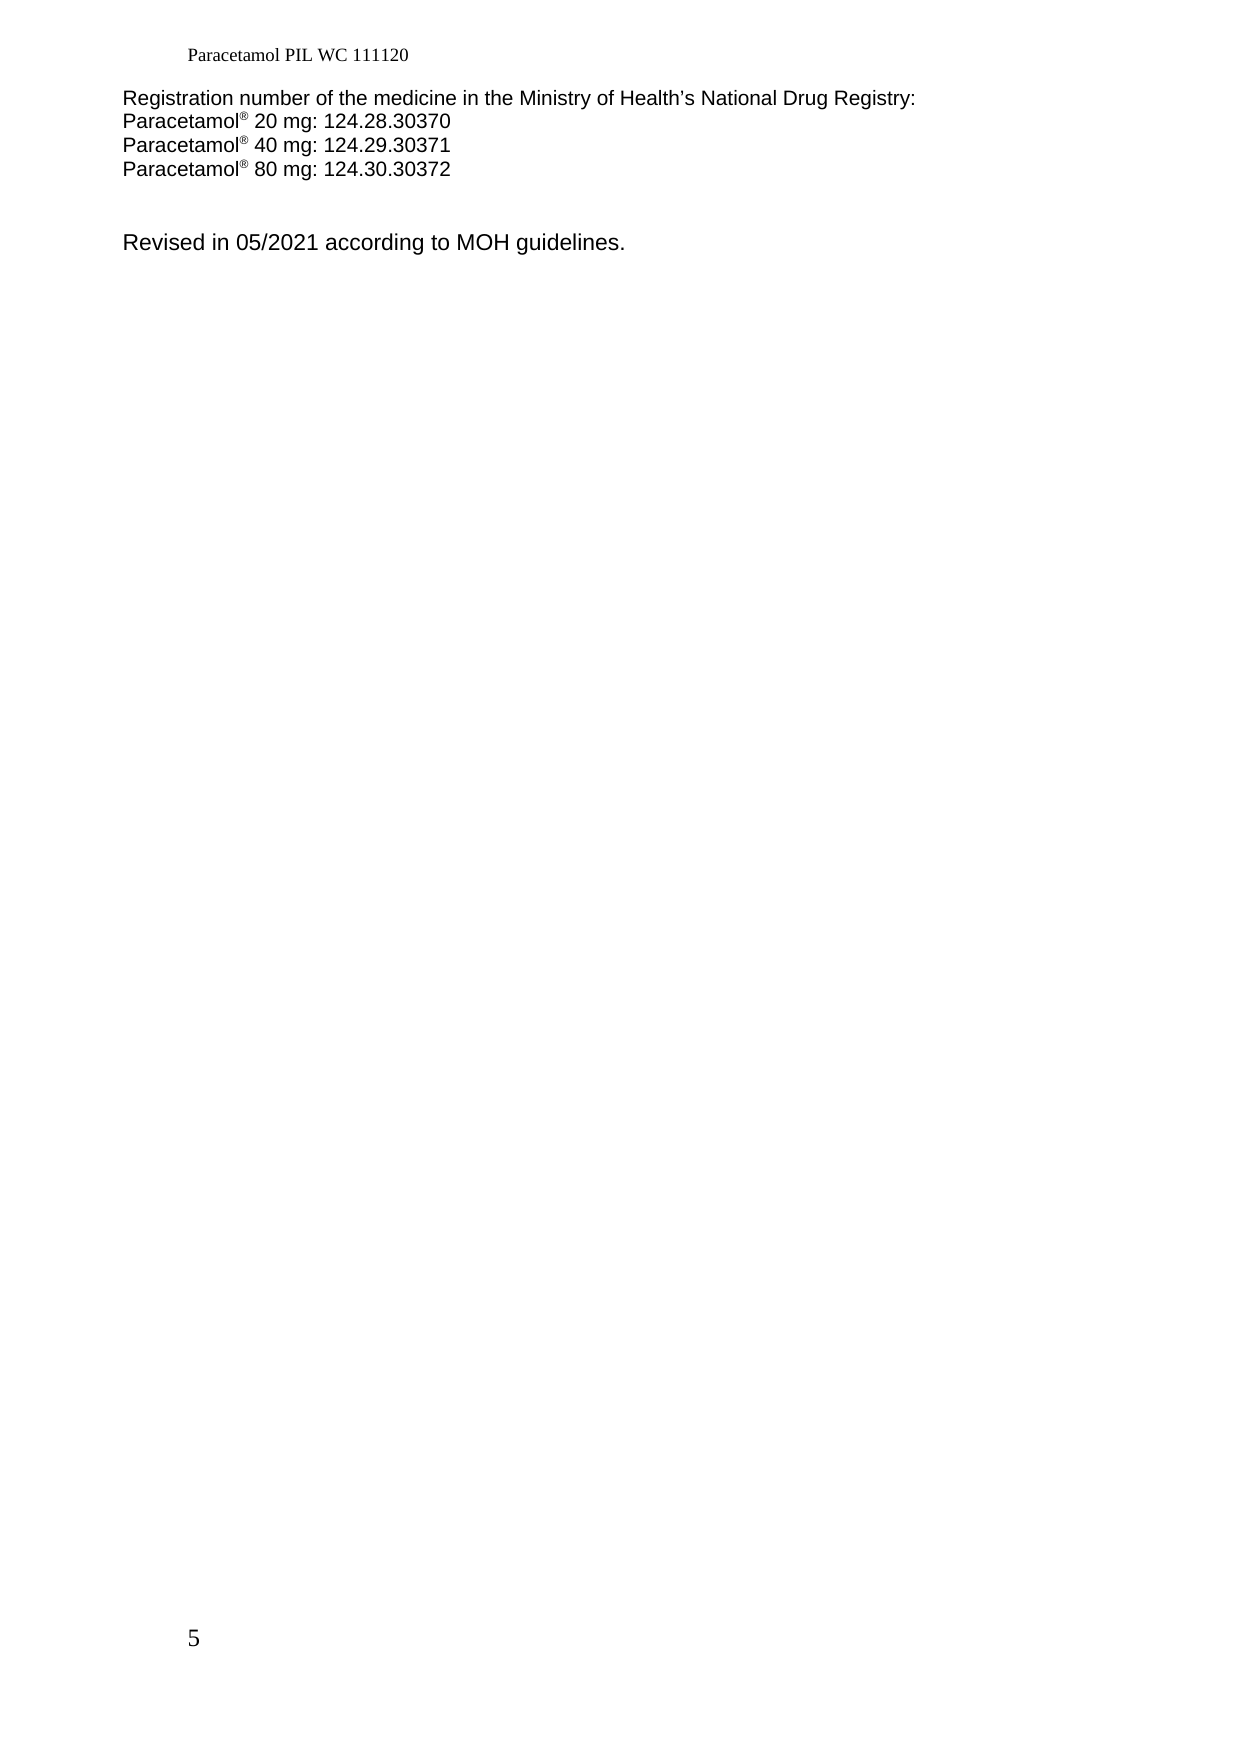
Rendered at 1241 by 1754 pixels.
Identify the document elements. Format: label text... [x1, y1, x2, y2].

text Paracetamol® 20 mg: 124.28.30370 [122, 109, 1053, 133]
text Revised in 05/2021 according to MOH guidelines. [122, 229, 1053, 256]
text Paracetamol® 40 mg: 124.29.30371 [122, 133, 1053, 157]
text Paracetamol® 80 mg: 124.30.30372 [122, 157, 1053, 181]
text Registration number of the medicine in the Ministry of Health’s National Drug Registry: [122, 85, 1053, 109]
